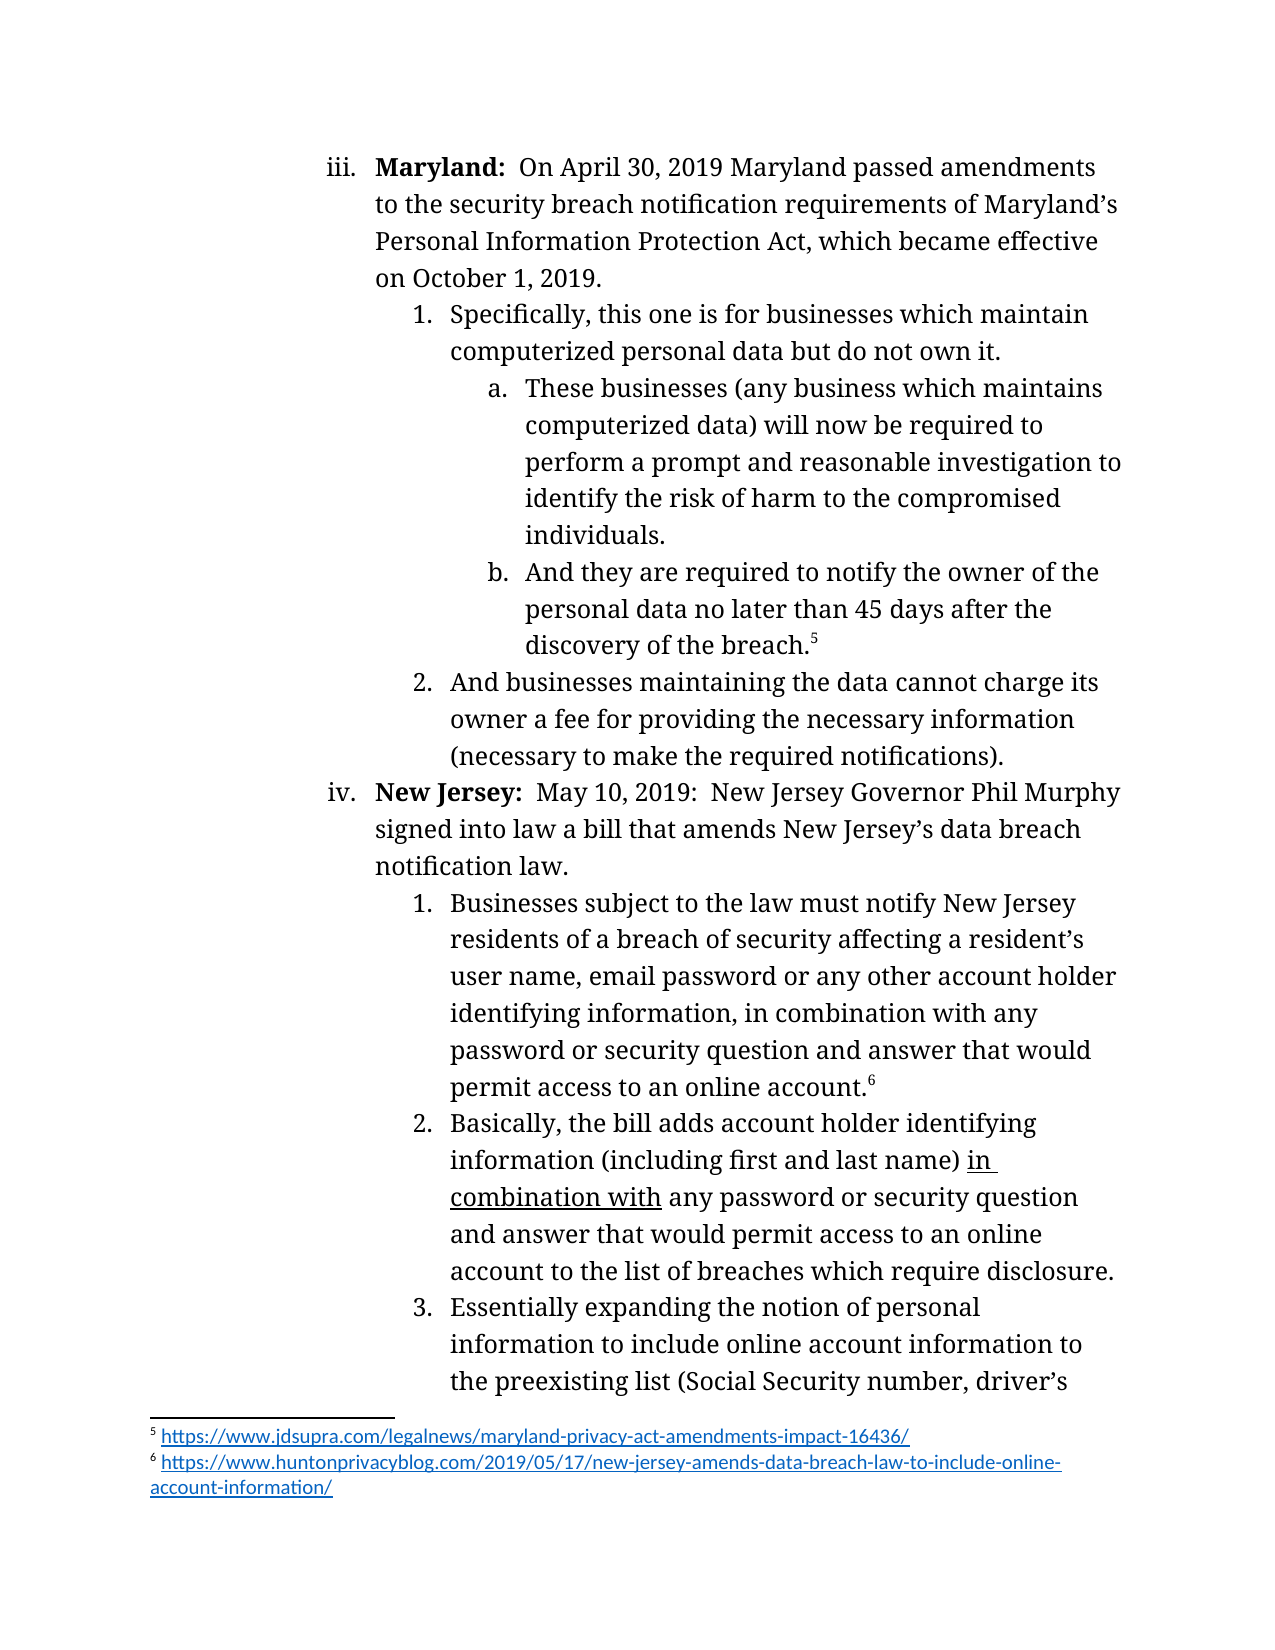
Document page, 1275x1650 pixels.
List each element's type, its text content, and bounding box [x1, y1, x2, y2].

list Businesses subject to the law must notify New Jersey residents of a breach of security affecting a resident’s user name, email password or any other account holder identifying information, in combination with any password or security question and answer that would permit access to an online account. [412, 885, 1125, 1103]
list And they are required to notify the owner of the personal data no later than 45 days after the discovery of the breach. [487, 554, 1125, 662]
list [412, 1290, 1125, 1397]
list Maryland: On April 30, 2019 Maryland passed amendments to the security breach notification requirements of Maryland’s Personal Information Protection Act, which became effective on October 1, 2019. [356, 150, 1125, 294]
list New Jersey: May 10, 2019: New Jersey Governor Phil Murphy signed into law a bill that amends New Jersey’s data breach notification law. [356, 775, 1125, 883]
list These businesses (any business which maintains computerized data) will now be required to perform a prompt and reasonable investigation to identify the risk of harm to the compromised individuals. [487, 371, 1125, 552]
list Specifically, this one is for businesses which maintain computerized personal data but do not own it. [412, 297, 1125, 368]
list Basically, the bill adds account holder identifying information (including first and last name) in combination with any password or security question and answer that would permit access to an online account to the list of breaches which require disclosure. [412, 1106, 1125, 1287]
list And businesses maintaining the data cannot charge its owner a fee for providing the necessary information (necessary to make the required notifications). [412, 665, 1125, 772]
